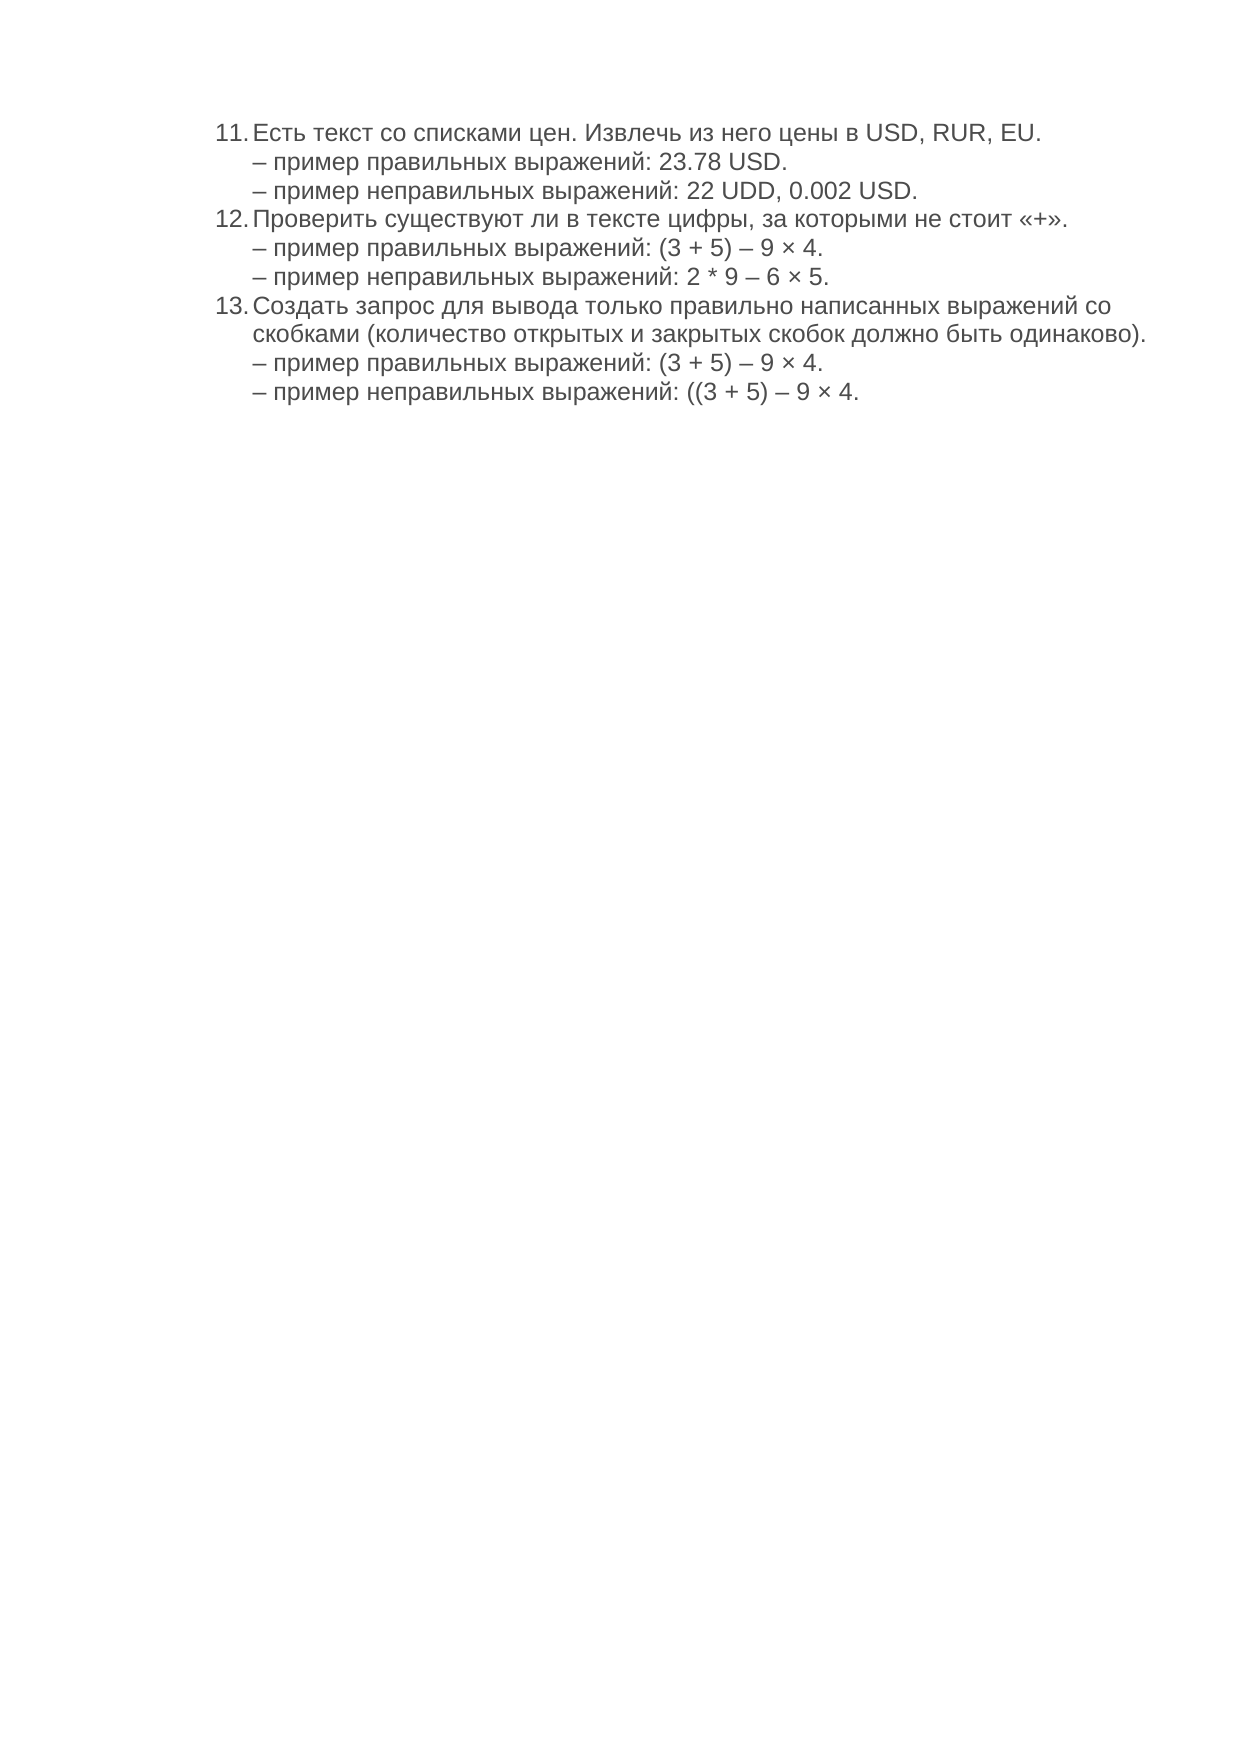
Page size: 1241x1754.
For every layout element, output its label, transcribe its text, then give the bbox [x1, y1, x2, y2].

list Создать запрос для вывода только правильно написанных выражений со скобками (количество открытых и закрытых скобок должно быть одинаково). – пример правильных выражений: (3 + 5) – 9 × 4. – пример неправильных выражений: ((3 + 5) – 9 × 4. [215, 291, 1152, 406]
list Проверить существуют ли в тексте цифры, за которыми не стоит «+». – пример правильных выражений: (3 + 5) – 9 × 4. – пример неправильных выражений: 2 * 9 – 6 × 5. [215, 204, 1152, 291]
list Есть текст со списками цен. Извлечь из него цены в USD, RUR, EU. – пример правильных выражений: 23.78 USD. – пример неправильных выражений: 22 UDD, 0.002 USD. [215, 118, 1152, 204]
